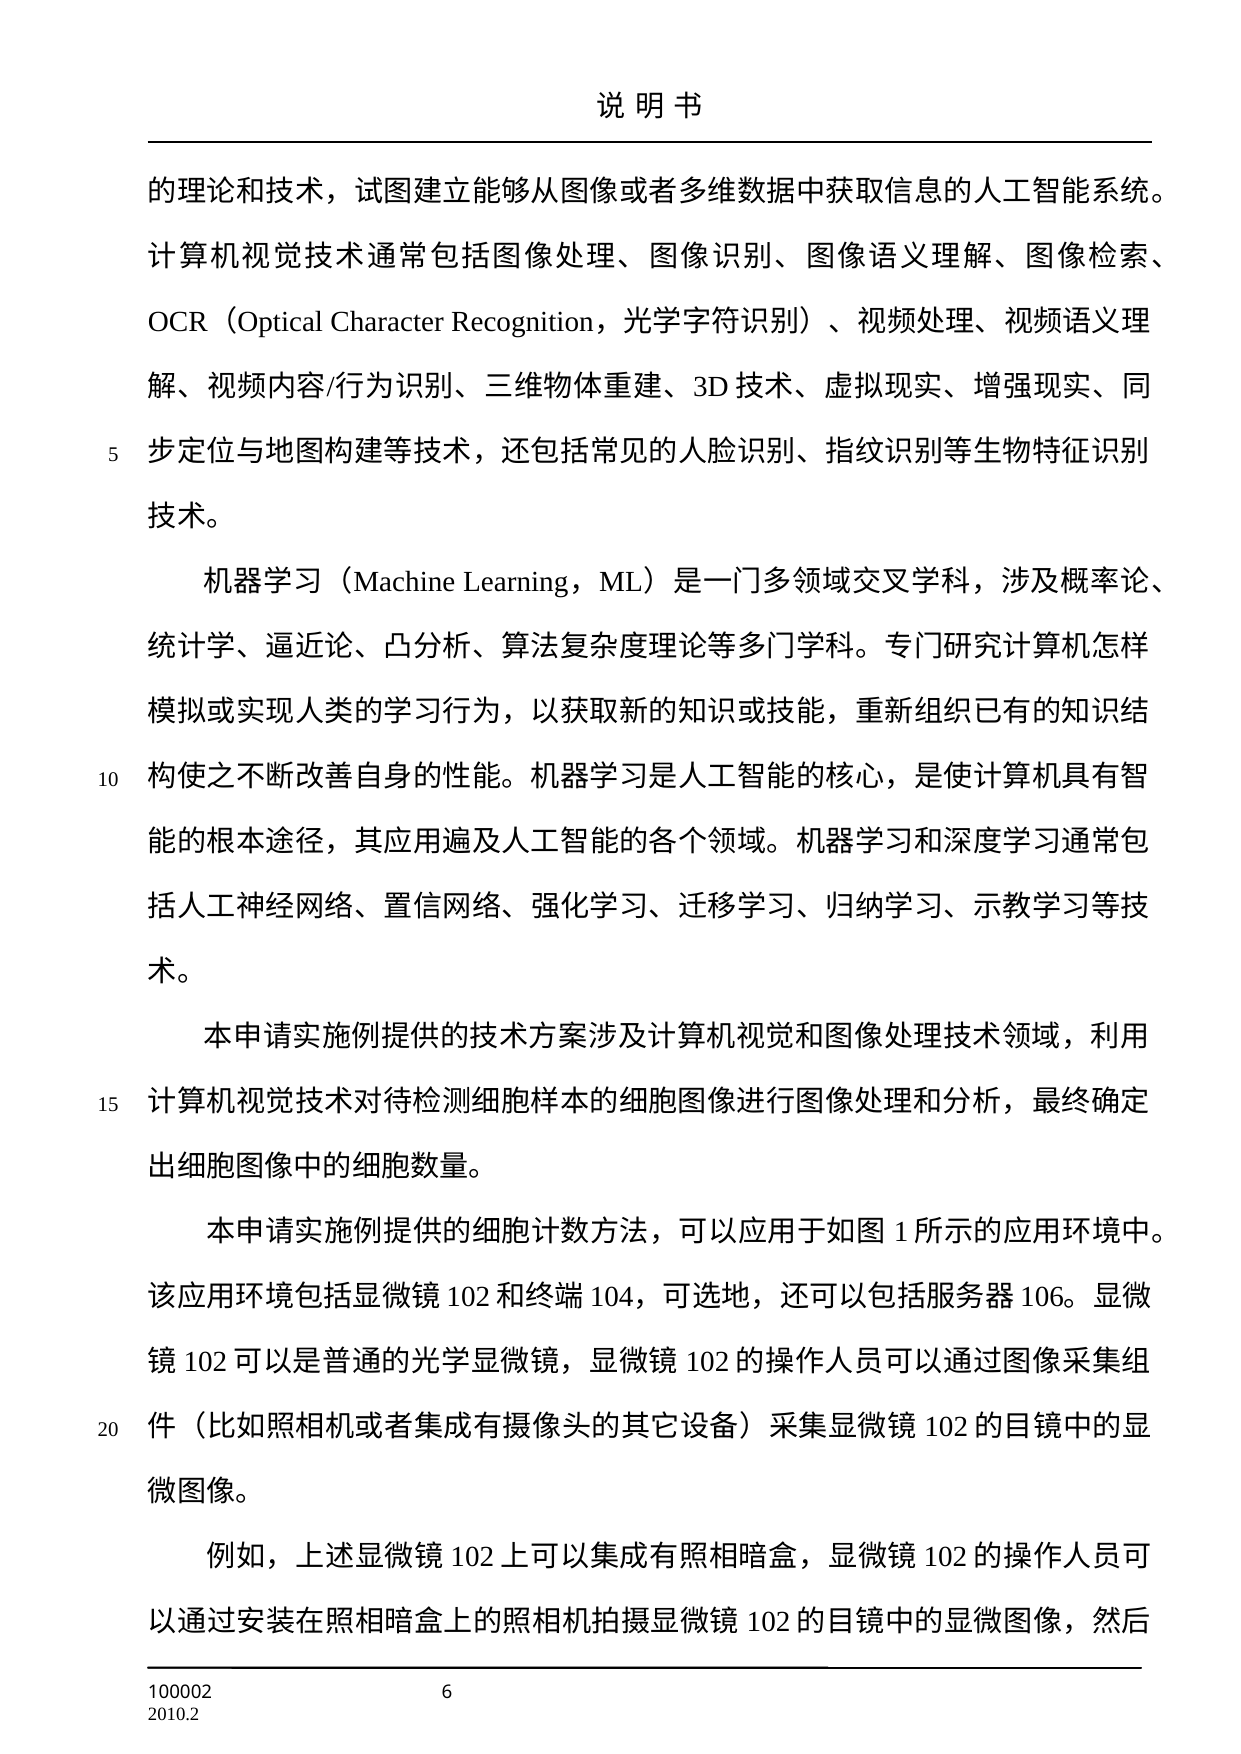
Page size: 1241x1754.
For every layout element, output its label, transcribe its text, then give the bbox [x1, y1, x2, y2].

text 机器学习（Machine Learning，ML）是一门多领域交叉学科，涉及概率论、统计学、逼近论、凸分析、算法复杂度理论等多门学科。专门研究计算机怎样模拟或实现人类的学习行为，以获取新的知识或技能，重新组织已有的知识结构使之不断改善自身的性能。机器学习是人工智能的核心，是使计算机具有智能的根本途径，其应用遍及人工智能的各个领域。机器学习和深度学习通常包括人工神经网络、置信网络、强化学习、迁移学习、归纳学习、示教学习等技术。 [148, 546, 1152, 1001]
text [148, 1521, 1152, 1651]
text 本申请实施例提供的细胞计数方法，可以应用于如图1所示的应用环境中。该应用环境包括显微镜102和终端104，可选地，还可以包括服务器106。显微镜102可以是普通的光学显微镜，显微镜102的操作人员可以通过图像采集组件（比如照相机或者集成有摄像头的其它设备）采集显微镜102的目镜中的显微图像。 [148, 1196, 1152, 1521]
text 本申请实施例提供的技术方案涉及计算机视觉和图像处理技术领域，利用计算机视觉技术对待检测细胞样本的细胞图像进行图像处理和分析，最终确定出细胞图像中的细胞数量。 [148, 1001, 1152, 1196]
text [148, 156, 1152, 546]
